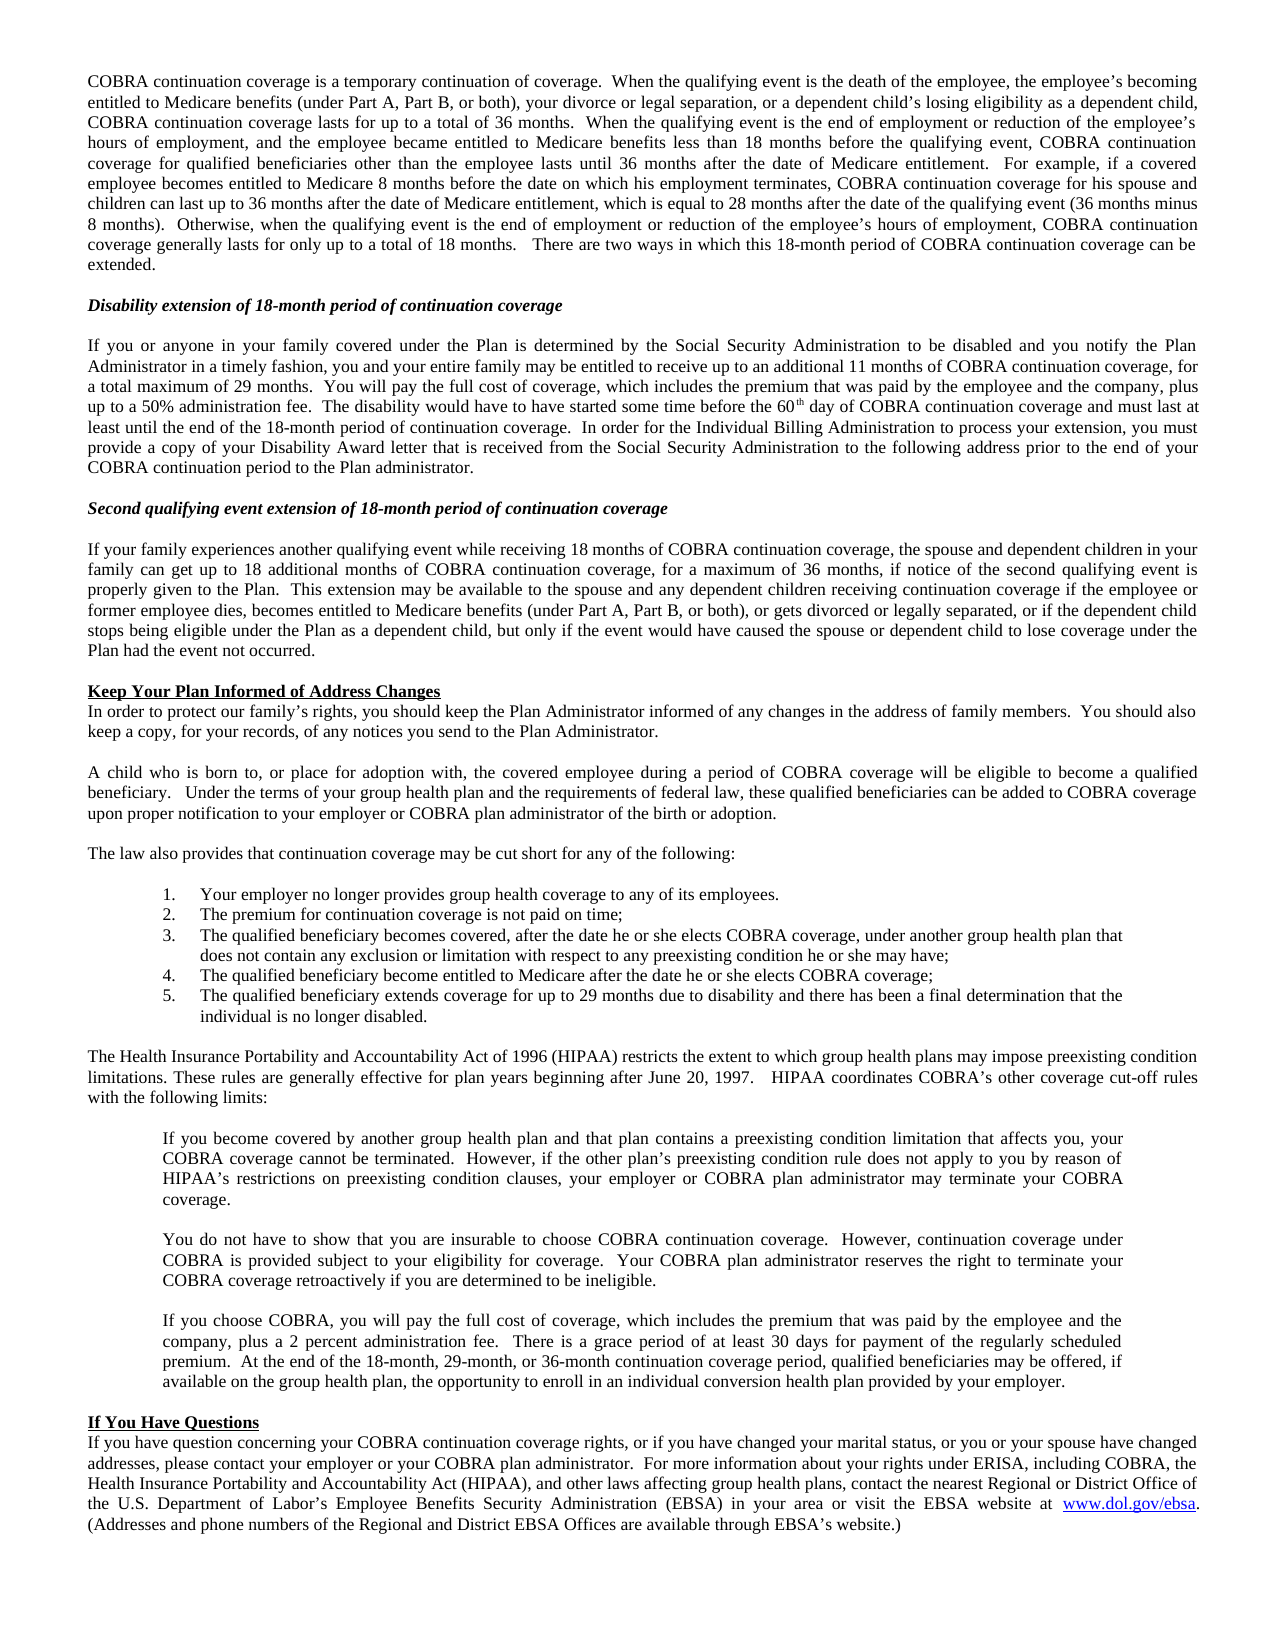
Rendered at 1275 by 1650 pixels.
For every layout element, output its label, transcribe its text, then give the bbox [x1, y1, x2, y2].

text If you choose COBRA, you will pay the full cost of coverage, which includes the premium that was paid by the employee and the company, plus a 2 percent administration fee. There is a grace period of at least 30 days for payment of the regularly scheduled premium. At the end of the 18-month, 29-month, or 36-month continuation coverage period, qualified beneficiaries may be offered, if available on the group health plan, the opportunity to enroll in an individual conversion health plan provided by your employer. [162, 1310, 1125, 1392]
text If you or anyone in your family covered under the Plan is determined by the Social Security Administration to be disabled and you notify the Plan Administrator in a timely fashion, you and your entire family may be entitled to receive up to an additional 11 months of COBRA continuation coverage, for a total maximum of 29 months. You will pay the full cost of coverage, which includes the premium that was paid by the employee and the company, plus up to a 50% administration fee. The disability would have to have started some time before the 60th day of COBRA continuation coverage and must last at least until the end of the 18-month period of continuation coverage. In order for the Individual Billing Administration to process your extension, you must provide a copy of your Disability Award letter that is received from the Social Security Administration to the following address prior to the end of your COBRA continuation period to the Plan administrator. [87, 335, 1200, 477]
text If you become covered by another group health plan and that plan contains a preexisting condition limitation that affects you, your COBRA coverage cannot be terminated. However, if the other plan’s preexisting condition rule does not apply to you by reason of HIPAA’s restrictions on preexisting condition clauses, your employer or COBRA plan administrator may terminate your COBRA coverage. [162, 1127, 1125, 1209]
subtitle Disability extension of 18-month period of continuation coverage [87, 295, 1200, 315]
list The qualified beneficiary extends coverage for up to 29 months due to disability and there has been a final determination that the individual is no longer disabled. [162, 985, 1125, 1026]
subtitle Keep Your Plan Informed of Address Changes [87, 681, 1200, 701]
text The law also provides that continuation coverage may be cut short for any of the following: [87, 843, 1200, 863]
text If you have question concerning your COBRA continuation coverage rights, or if you have changed your marital status, or you or your spouse have changed addresses, please contact your employer or your COBRA plan administrator. For more information about your rights under ERISA, including COBRA, the Health Insurance Portability and Accountability Act (HIPAA), and other laws affecting group health plans, contact the nearest Regional or District Office of the U.S. Department of Labor’s Employee Benefits Security Administration (EBSA) in your area or visit the EBSA website at www.dol.gov/ebsa. (Addresses and phone numbers of the Regional and District EBSA Offices are available through EBSA’s website.) [87, 1432, 1200, 1534]
text In order to protect our family’s rights, you should keep the Plan Administrator informed of any changes in the address of family members. You should also keep a copy, for your records, of any notices you send to the Plan Administrator. [87, 701, 1200, 742]
subtitle If You Have Questions [87, 1412, 1200, 1432]
subtitle Second qualifying event extension of 18-month period of continuation coverage [87, 498, 1200, 518]
list The qualified beneficiary becomes covered, after the date he or she elects COBRA coverage, under another group health plan that does not contain any exclusion or limitation with respect to any preexisting condition he or she may have; [162, 924, 1125, 965]
text The Health Insurance Portability and Accountability Act of 1996 (HIPAA) restricts the extent to which group health plans may impose preexisting condition limitations. These rules are generally effective for plan years beginning after June 20, 1997. HIPAA coordinates COBRA’s other coverage cut-off rules with the following limits: [87, 1046, 1200, 1107]
list The premium for continuation coverage is not paid on time; [162, 904, 1125, 924]
list Your employer no longer provides group health coverage to any of its employees. [162, 884, 1125, 904]
list The qualified beneficiary become entitled to Medicare after the date he or she elects COBRA coverage; [162, 965, 1125, 985]
text You do not have to show that you are insurable to choose COBRA continuation coverage. However, continuation coverage under COBRA is provided subject to your eligibility for coverage. Your COBRA plan administrator reserves the right to terminate your COBRA coverage retroactively if you are determined to be ineligible. [162, 1229, 1125, 1290]
text A child who is born to, or place for adoption with, the covered employee during a period of COBRA coverage will be eligible to become a qualified beneficiary. Under the terms of your group health plan and the requirements of federal law, these qualified beneficiaries can be added to COBRA coverage upon proper notification to your employer or COBRA plan administrator of the birth or adoption. [87, 762, 1200, 823]
text COBRA continuation coverage is a temporary continuation of coverage. When the qualifying event is the death of the employee, the employee’s becoming entitled to Medicare benefits (under Part A, Part B, or both), your divorce or legal separation, or a dependent child’s losing eligibility as a dependent child, COBRA continuation coverage lasts for up to a total of 36 months. When the qualifying event is the end of employment or reduction of the employee’s hours of employment, and the employee became entitled to Medicare benefits less than 18 months before the qualifying event, COBRA continuation coverage for qualified beneficiaries other than the employee lasts until 36 months after the date of Medicare entitlement. For example, if a covered employee becomes entitled to Medicare 8 months before the date on which his employment terminates, COBRA continuation coverage for his spouse and children can last up to 36 months after the date of Medicare entitlement, which is equal to 28 months after the date of the qualifying event (36 months minus 8 months). Otherwise, when the qualifying event is the end of employment or reduction of the employee’s hours of employment, COBRA continuation coverage generally lasts for only up to a total of 18 months. There are two ways in which this 18-month period of COBRA continuation coverage can be extended. [87, 71, 1200, 274]
text If your family experiences another qualifying event while receiving 18 months of COBRA continuation coverage, the spouse and dependent children in your family can get up to 18 additional months of COBRA continuation coverage, for a maximum of 36 months, if notice of the second qualifying event is properly given to the Plan. This extension may be available to the spouse and any dependent children receiving continuation coverage if the employee or former employee dies, becomes entitled to Medicare benefits (under Part A, Part B, or both), or gets divorced or legally separated, or if the dependent child stops being eligible under the Plan as a dependent child, but only if the event would have caused the spouse or dependent child to lose coverage under the Plan had the event not occurred. [87, 538, 1200, 660]
